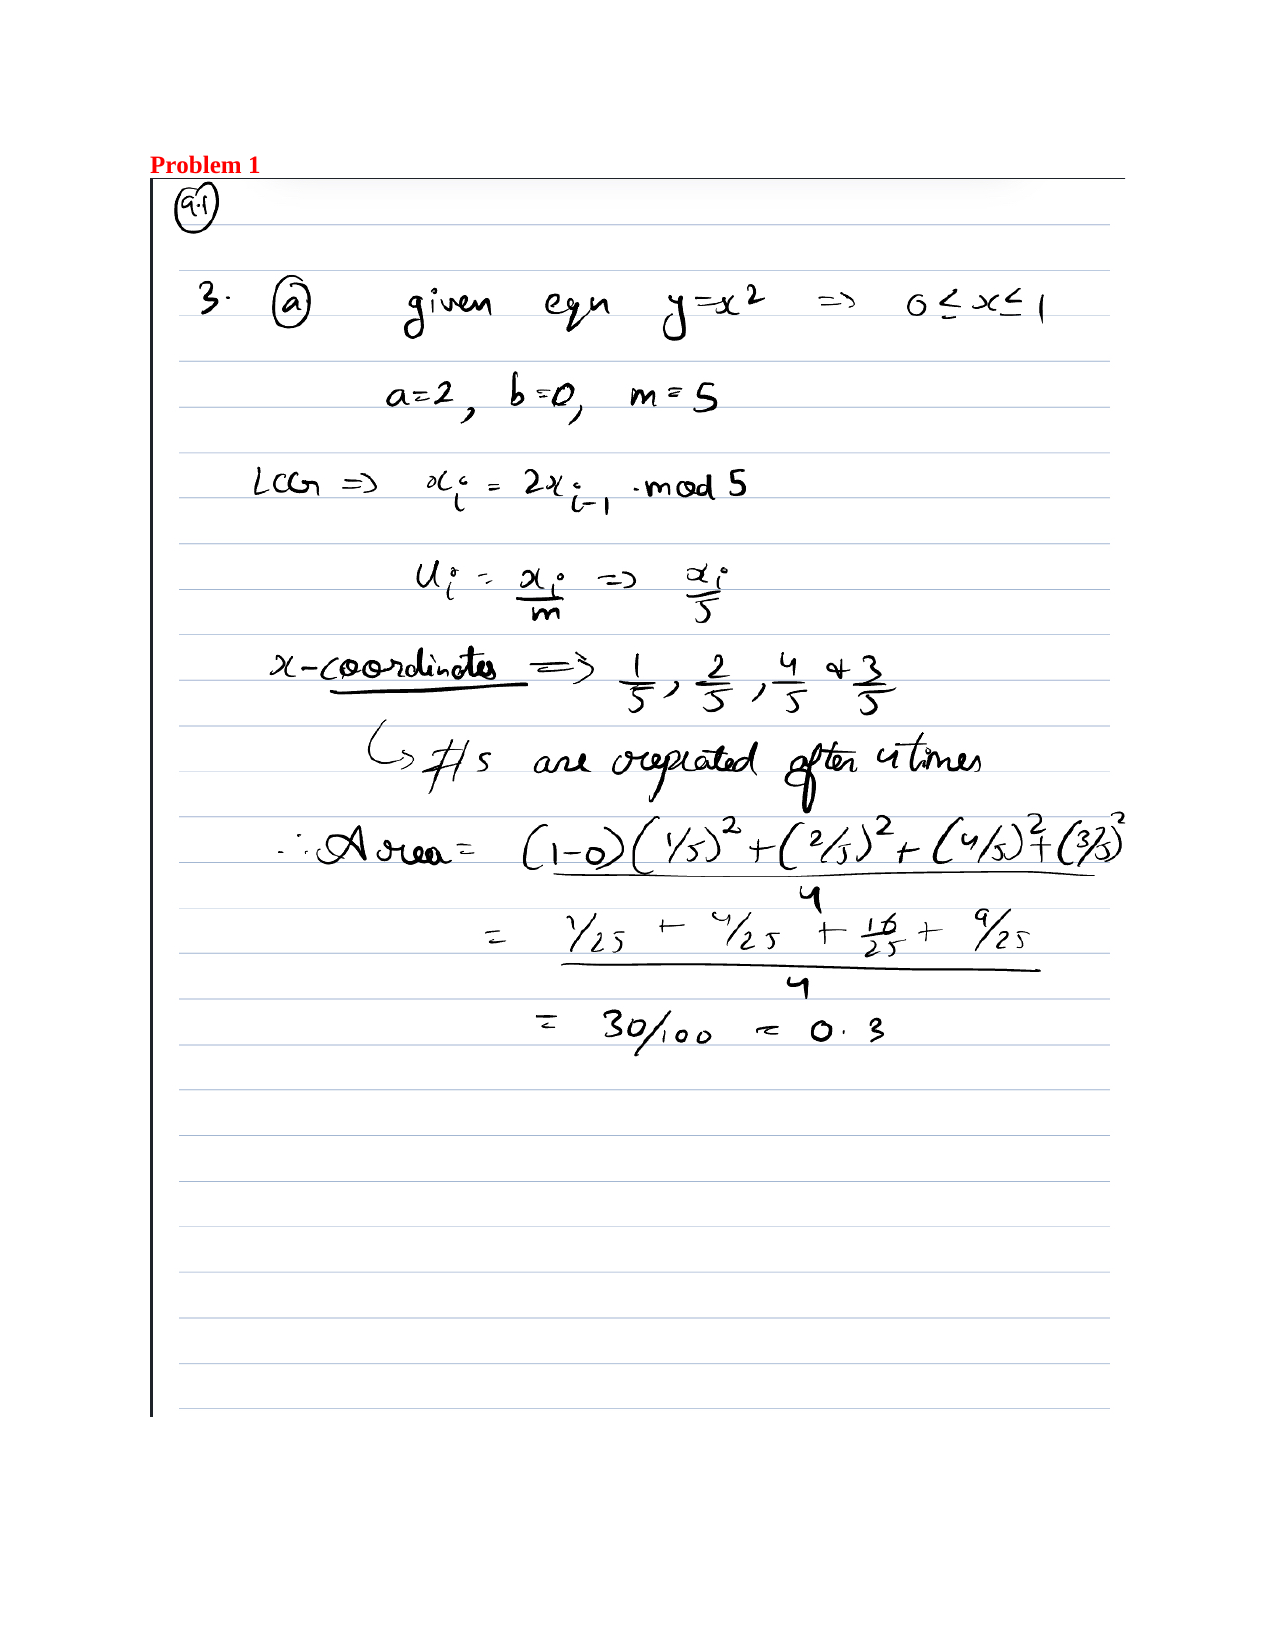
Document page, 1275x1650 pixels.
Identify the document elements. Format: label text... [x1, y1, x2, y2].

text Problem 1 [150, 150, 1125, 178]
picture [150, 178, 1125, 1417]
